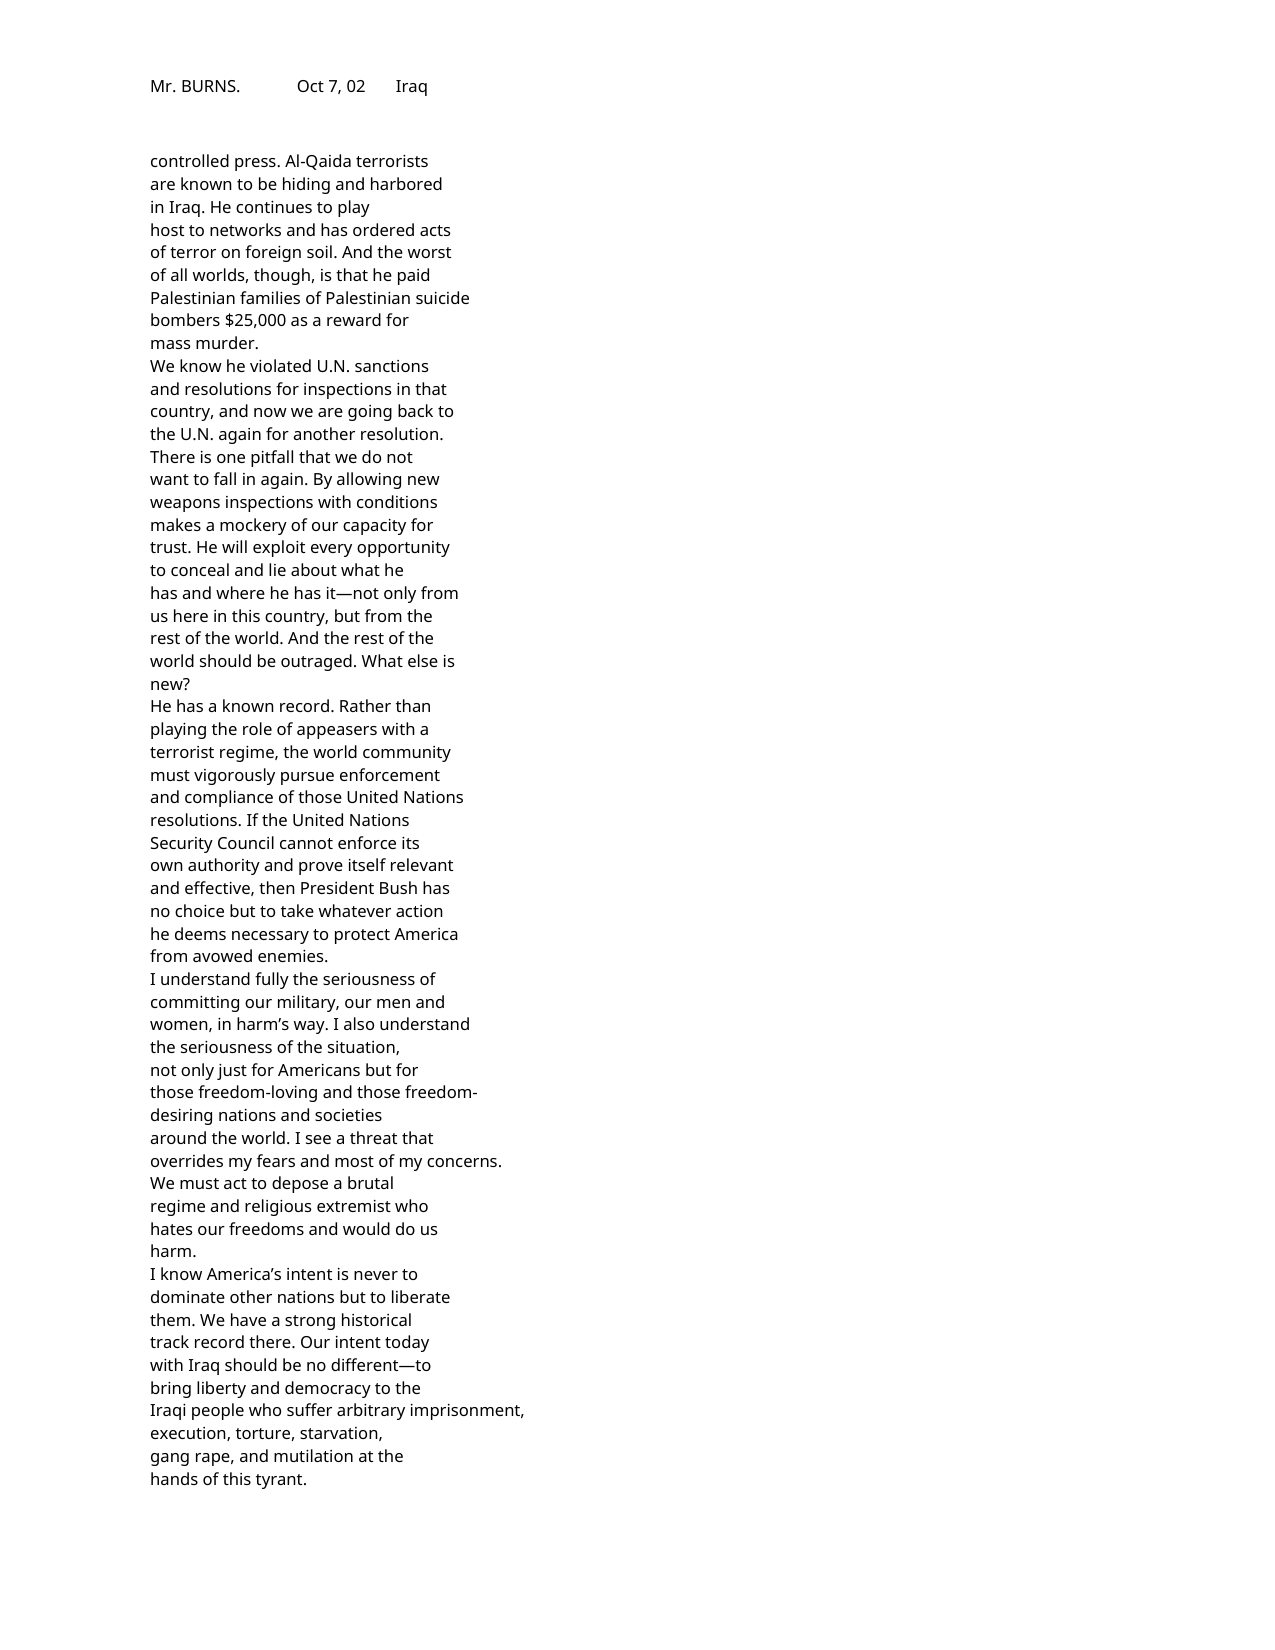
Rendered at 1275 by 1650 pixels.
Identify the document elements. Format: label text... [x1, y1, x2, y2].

text We must act to depose a brutal [150, 1172, 1125, 1194]
text makes a mockery of our capacity for [150, 513, 1125, 536]
text Palestinian families of Palestinian suicide [150, 286, 1125, 309]
text he deems necessary to protect America [150, 922, 1125, 945]
text country, and now we are going back to [150, 400, 1125, 422]
text Security Council cannot enforce its [150, 831, 1125, 854]
text trust. He will exploit every opportunity [150, 536, 1125, 559]
text around the world. I see a threat that [150, 1126, 1125, 1149]
text of all worlds, though, is that he paid [150, 263, 1125, 286]
text dominate other nations but to liberate [150, 1285, 1125, 1308]
text I know America’s intent is never to [150, 1263, 1125, 1285]
text bombers $25,000 as a reward for [150, 309, 1125, 332]
text committing our military, our men and [150, 990, 1125, 1013]
text terrorist regime, the world community [150, 740, 1125, 763]
text There is one pitfall that we do not [150, 445, 1125, 468]
text resolutions. If the United Nations [150, 808, 1125, 831]
text I understand fully the seriousness of [150, 967, 1125, 990]
text hates our freedoms and would do us [150, 1217, 1125, 1240]
text in Iraq. He continues to play [150, 195, 1125, 218]
text women, in harm’s way. I also understand [150, 1013, 1125, 1036]
text execution, torture, starvation, [150, 1422, 1125, 1444]
text playing the role of appeasers with a [150, 718, 1125, 740]
text host to networks and has ordered acts [150, 218, 1125, 241]
text from avowed enemies. [150, 945, 1125, 967]
text has and where he has it—not only from [150, 581, 1125, 604]
text bring liberty and democracy to the [150, 1376, 1125, 1399]
text weapons inspections with conditions [150, 491, 1125, 513]
text world should be outraged. What else is [150, 649, 1125, 672]
text are known to be hiding and harbored [150, 173, 1125, 195]
text must vigorously pursue enforcement [150, 763, 1125, 786]
text the seriousness of the situation, [150, 1036, 1125, 1058]
text We know he violated U.N. sanctions [150, 354, 1125, 377]
text of terror on foreign soil. And the worst [150, 241, 1125, 263]
text regime and religious extremist who [150, 1194, 1125, 1217]
text no choice but to take whatever action [150, 899, 1125, 922]
text those freedom-loving and those freedom- [150, 1081, 1125, 1104]
text not only just for Americans but for [150, 1058, 1125, 1081]
text want to fall in again. By allowing new [150, 468, 1125, 491]
text with Iraq should be no different—to [150, 1353, 1125, 1376]
text and effective, then President Bush has [150, 877, 1125, 899]
text new? [150, 672, 1125, 695]
text Iraqi people who suffer arbitrary imprisonment, [150, 1399, 1125, 1422]
text them. We have a strong historical [150, 1308, 1125, 1331]
text hands of this tyrant. [150, 1467, 1125, 1490]
text controlled press. Al-Qaida terrorists [150, 150, 1125, 173]
text desiring nations and societies [150, 1104, 1125, 1126]
text track record there. Our intent today [150, 1331, 1125, 1353]
text the U.N. again for another resolution. [150, 422, 1125, 445]
text overrides my fears and most of my concerns. [150, 1149, 1125, 1172]
text He has a known record. Rather than [150, 695, 1125, 718]
text mass murder. [150, 332, 1125, 354]
text to conceal and lie about what he [150, 559, 1125, 581]
text gang rape, and mutilation at the [150, 1444, 1125, 1467]
text harm. [150, 1240, 1125, 1263]
text rest of the world. And the rest of the [150, 627, 1125, 649]
text us here in this country, but from the [150, 604, 1125, 627]
text and compliance of those United Nations [150, 786, 1125, 808]
text own authority and prove itself relevant [150, 854, 1125, 877]
text and resolutions for inspections in that [150, 377, 1125, 400]
